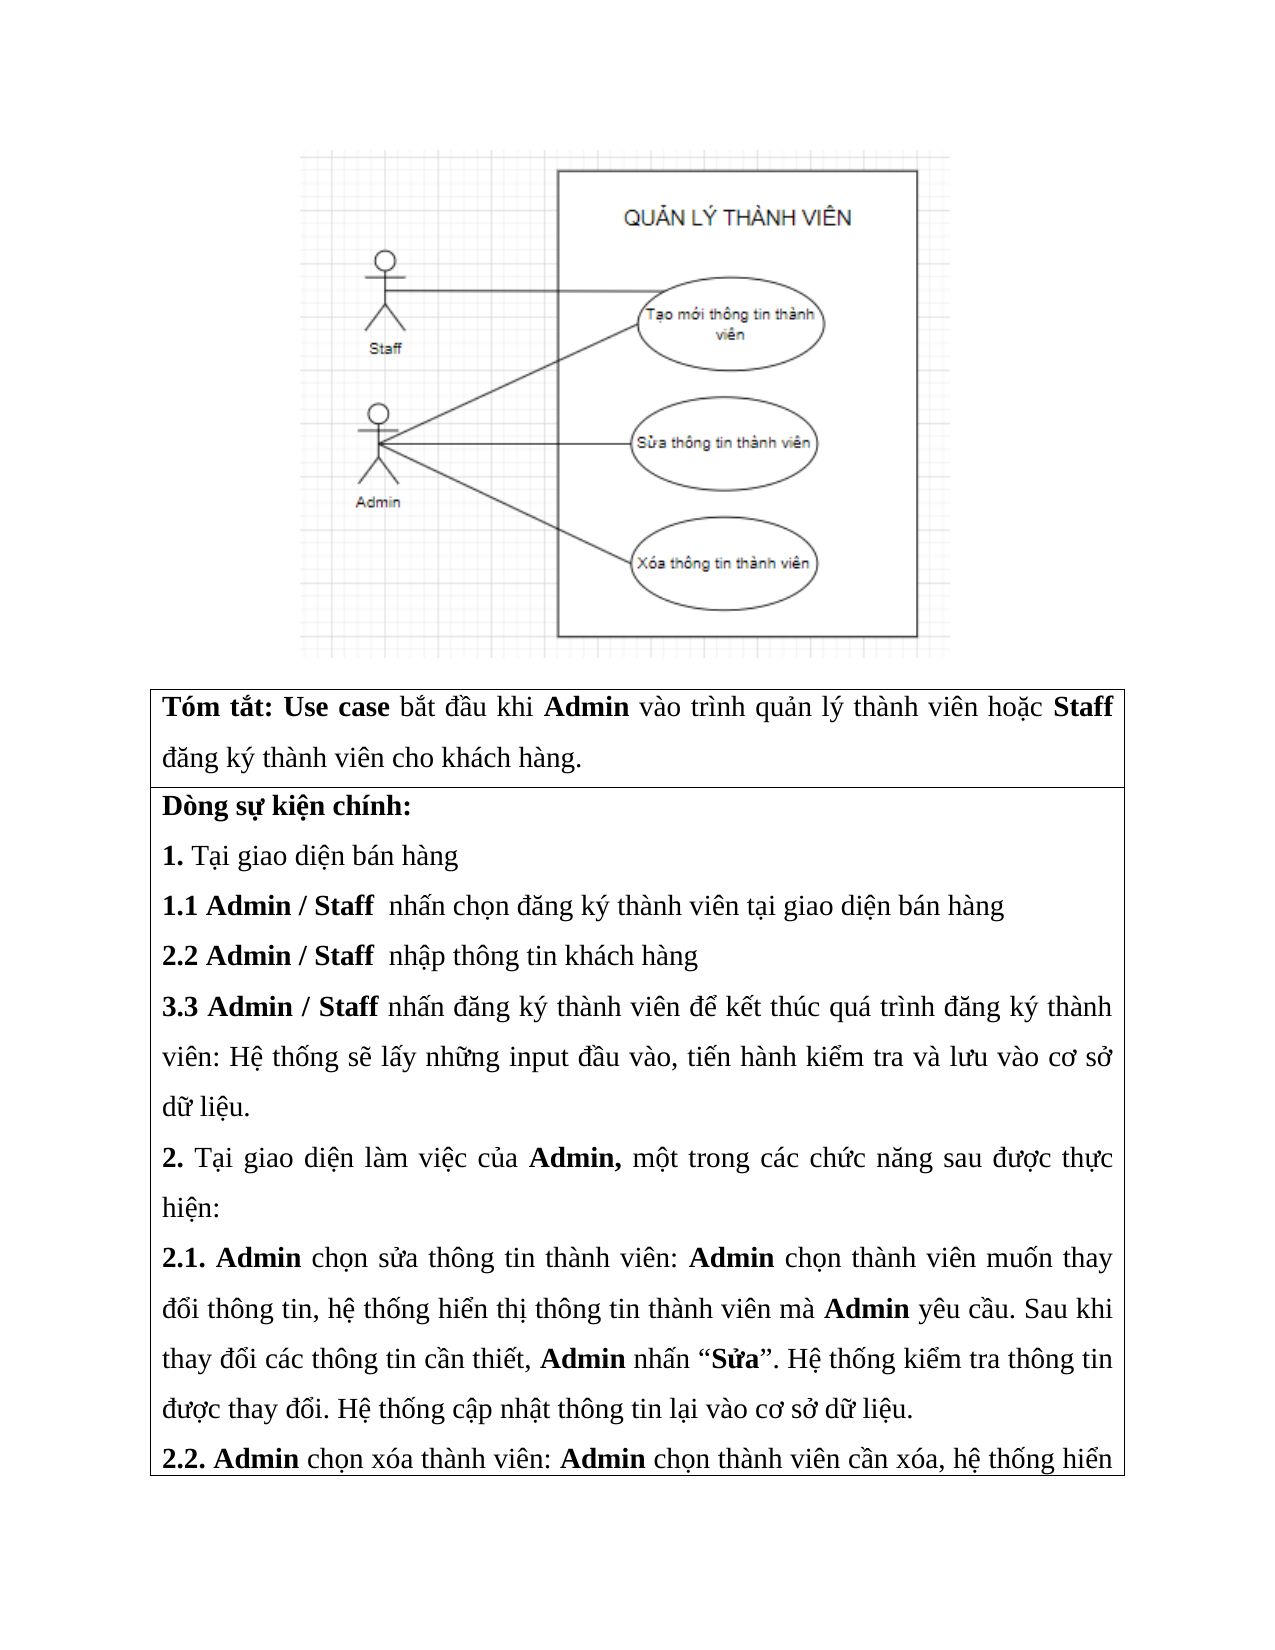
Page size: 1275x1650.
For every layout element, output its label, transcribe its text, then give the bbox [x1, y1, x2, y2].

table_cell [151, 788, 1124, 1475]
picture [300, 150, 951, 658]
table_header Tóm tắt: Use case bắt đầu khi Admin vào trình quản lý thành viên hoặc Staff đăng ký thành viên cho khách hàng. [151, 690, 1124, 787]
